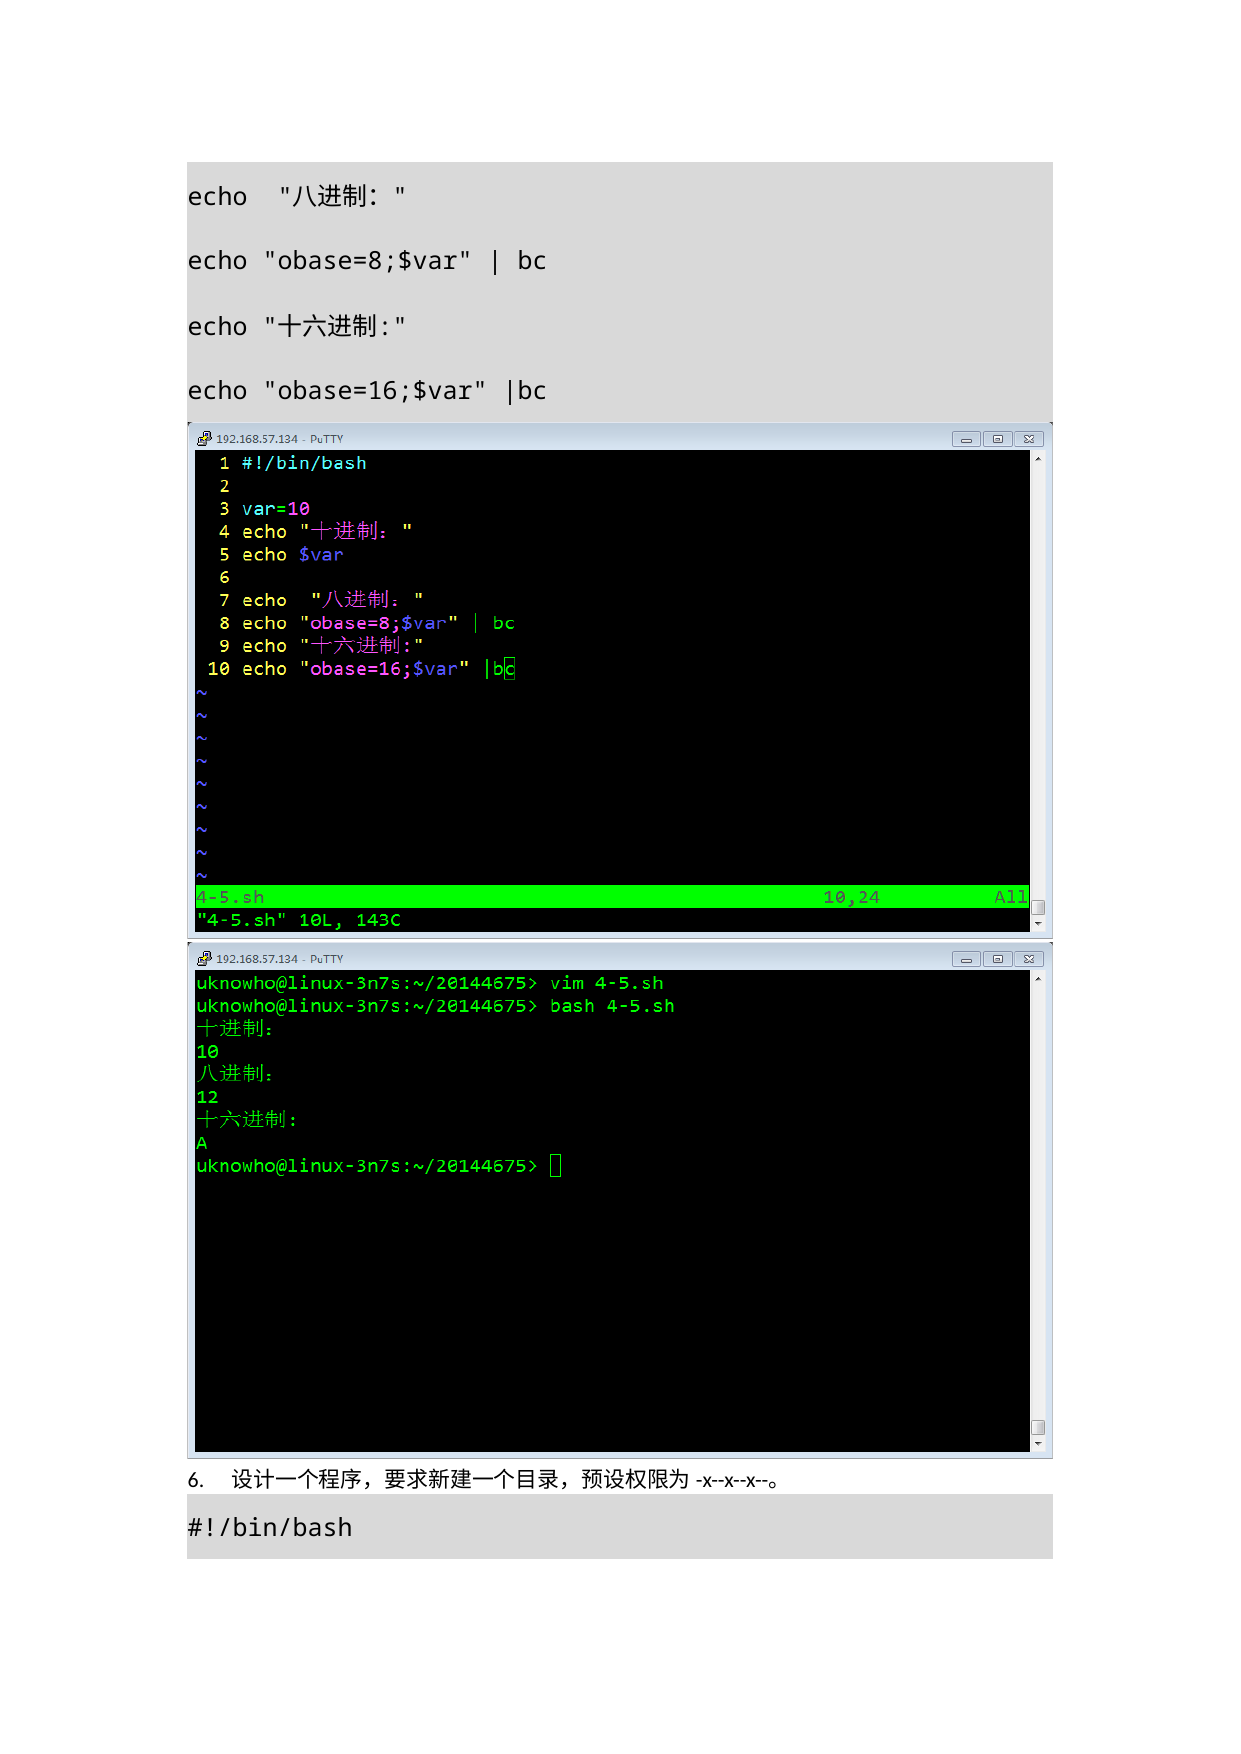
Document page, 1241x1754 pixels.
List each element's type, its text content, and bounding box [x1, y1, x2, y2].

text echo "十六进制:" [187, 292, 1053, 357]
text echo "obase=8;$var" | bc [187, 227, 1053, 292]
list 设计一个程序，要求新建一个目录，预设权限为 -x--x--x--。 [187, 1462, 1053, 1494]
text #!/bin/bash [187, 1494, 1053, 1559]
text echo "obase=16;$var" |bc [187, 357, 1053, 422]
text echo "八进制：" [187, 162, 1053, 227]
